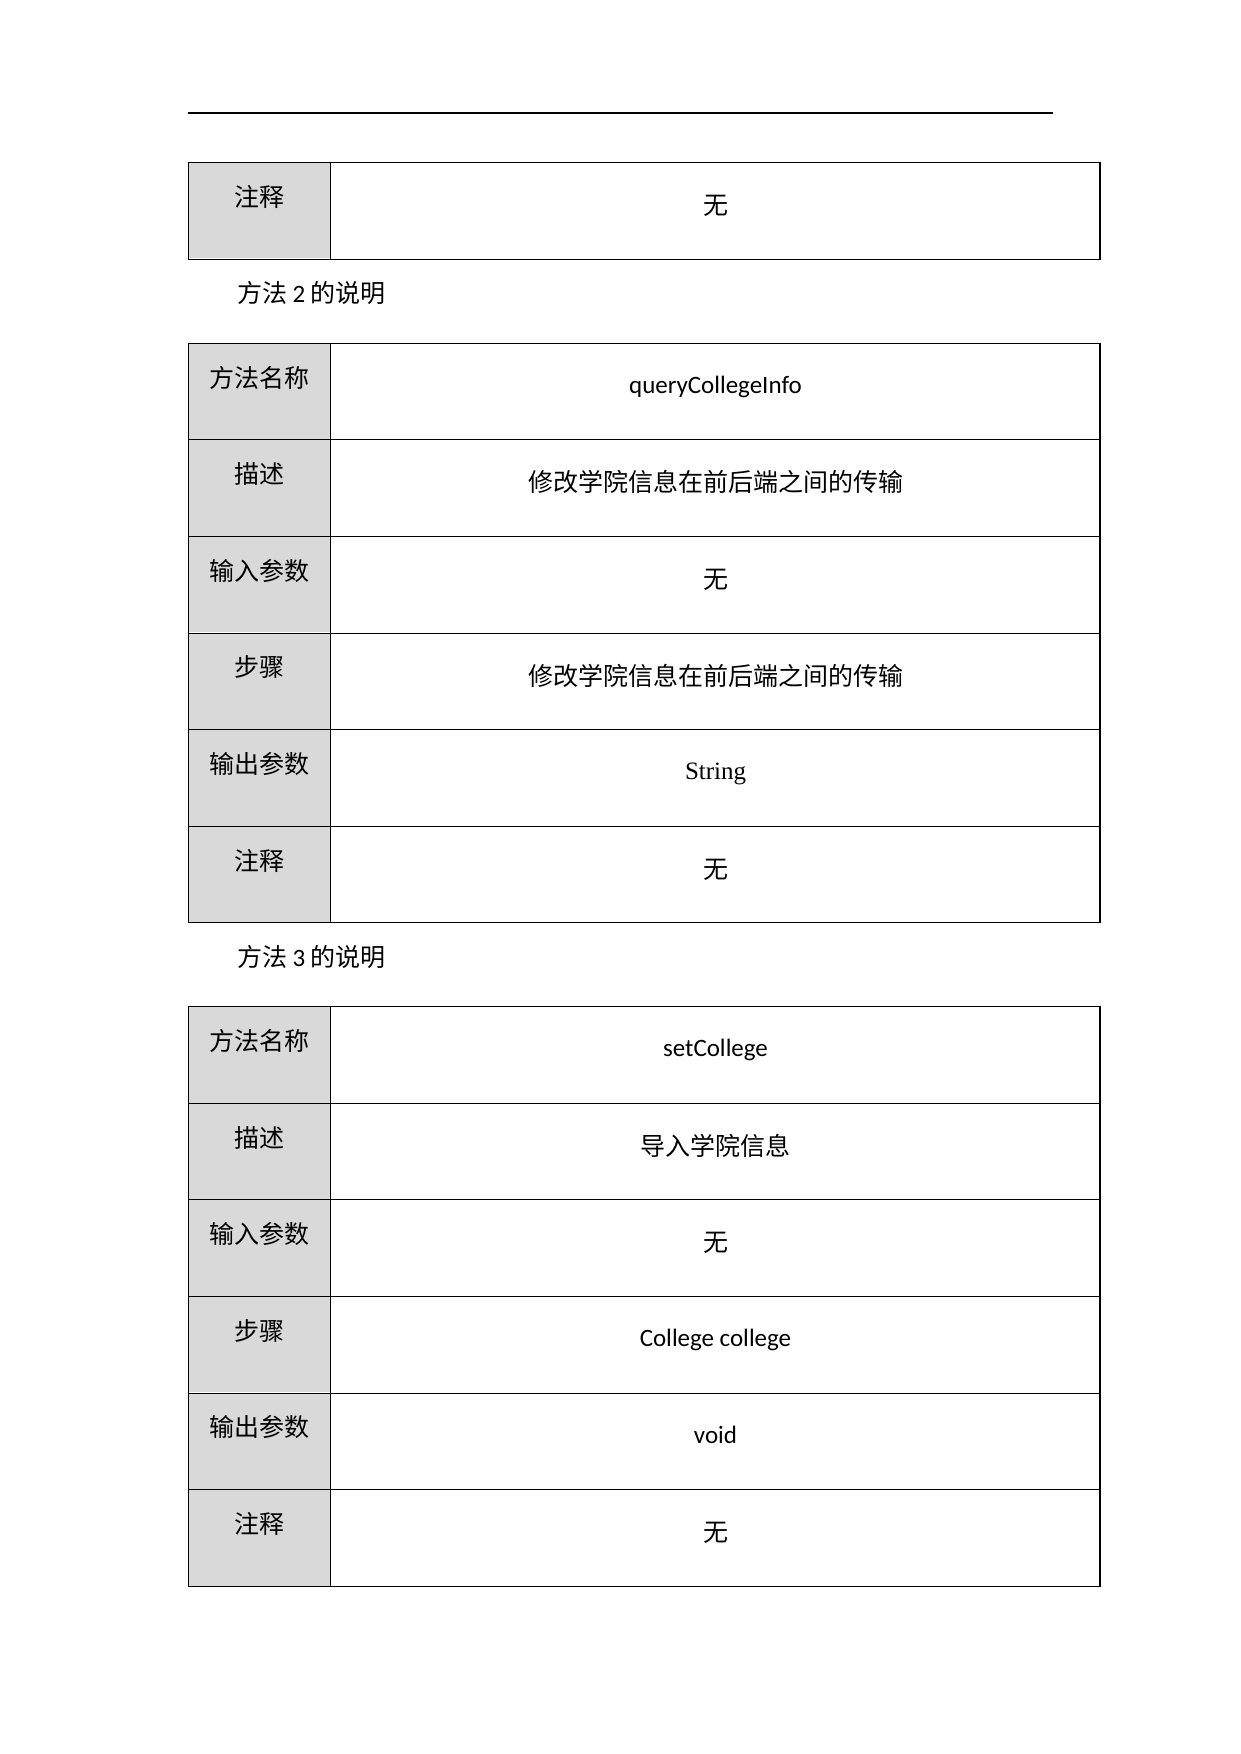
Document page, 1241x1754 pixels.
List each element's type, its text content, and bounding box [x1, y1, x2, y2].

table_cell 输出参数 [189, 730, 330, 826]
table_header setCollege [331, 1007, 1099, 1103]
table_cell 步骤 [189, 1297, 330, 1392]
table_cell 描述 [189, 440, 330, 536]
table_cell 输入参数 [189, 1200, 330, 1296]
table_cell 注释 [189, 163, 330, 258]
table_cell 导入学院信息 [331, 1104, 1099, 1199]
table_cell void [331, 1394, 1099, 1489]
table_cell 无 [331, 1490, 1099, 1586]
table_cell 无 [331, 827, 1099, 922]
table_header queryCollegeInfo [331, 344, 1099, 439]
table_cell 输入参数 [189, 537, 330, 632]
table_cell 描述 [189, 1104, 330, 1199]
table_cell String [331, 730, 1099, 826]
table_header 方法名称 [189, 1007, 330, 1103]
text 方法2的说明 [187, 260, 1053, 324]
table_cell 修改学院信息在前后端之间的传输 [331, 440, 1099, 536]
table_cell 注释 [189, 1490, 330, 1586]
table_cell 无 [331, 537, 1099, 632]
table_cell 无 [331, 1200, 1099, 1296]
table_cell 注释 [189, 827, 330, 922]
table_cell 输出参数 [189, 1394, 330, 1489]
table_header 方法名称 [189, 344, 330, 439]
text 方法3的说明 [187, 923, 1053, 988]
table_cell College college [331, 1297, 1099, 1392]
table_cell 无 [331, 163, 1099, 258]
table_cell 步骤 [189, 634, 330, 729]
table_cell 修改学院信息在前后端之间的传输 [331, 634, 1099, 729]
